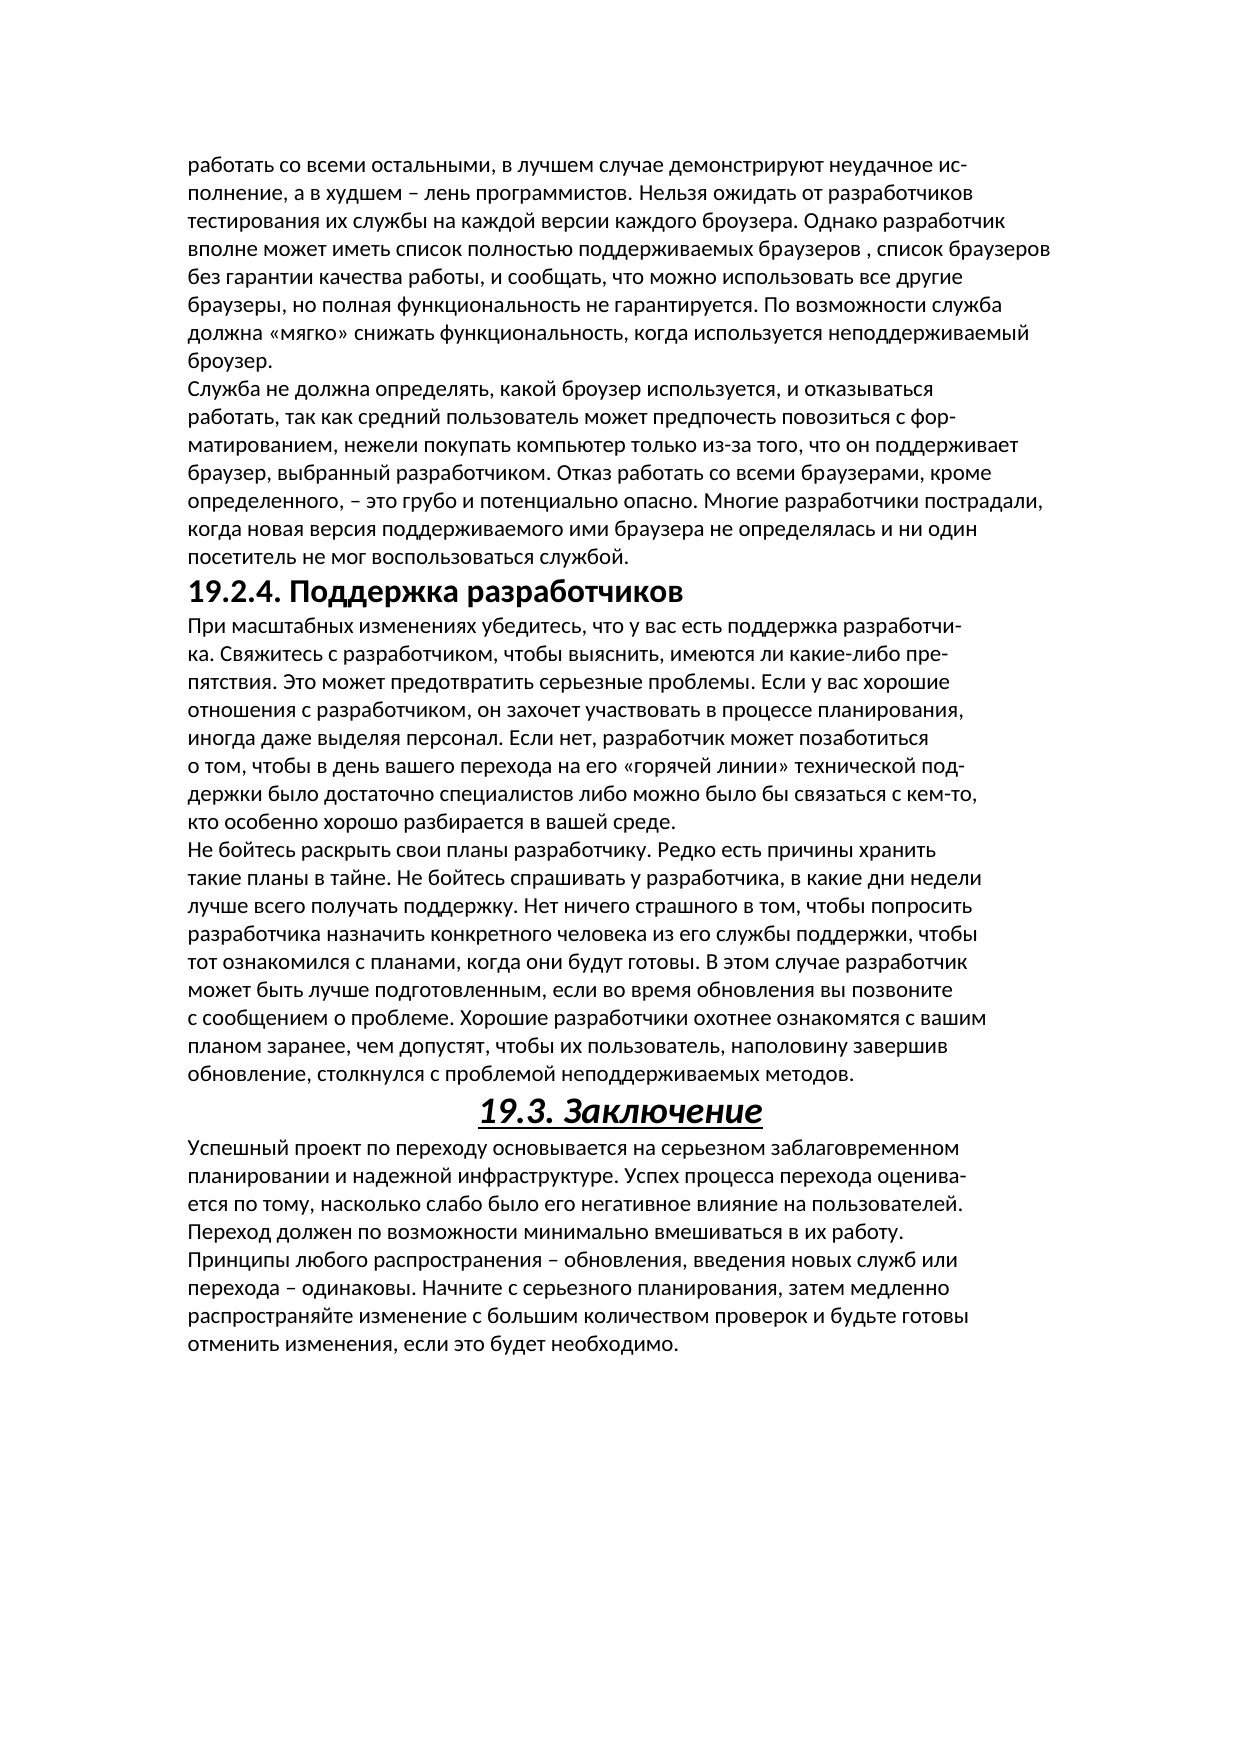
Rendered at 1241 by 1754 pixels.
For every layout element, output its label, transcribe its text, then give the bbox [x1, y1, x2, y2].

text кто особенно хорошо разбирается в вашей среде. [187, 807, 1053, 835]
text обновление, столкнулся с проблемой неподдерживаемых методов. [187, 1059, 1053, 1087]
text Не бойтесь раскрыть свои планы разработчику. Редко есть причины хранить [187, 835, 1053, 863]
text Принципы любого распространения – обновления, введения новых служб или [187, 1245, 1053, 1273]
text может быть лучше подготовленным, если во время обновления вы позвоните [187, 975, 1053, 1003]
text работать со всеми остальными, в лучшем случае демонстрируют неудачное ис-полнение, а в худшем – лень программистов. Нельзя ожидать от разработчиков тестирования их службы на каждой версии каждого броузера. Однако разработчик вполне может иметь список полностью поддерживаемых браузеров , список браузеров без гарантии качества работы, и сообщать, что можно использовать все другие браузеры, но полная функциональность не гарантируется. По возможности служба должна «мягко» снижать функциональность, когда используется неподдерживаемый броузер. [187, 150, 1053, 374]
text разработчика назначить конкретного человека из его службы поддержки, чтобы [187, 919, 1053, 947]
text 19.3. Заключение [187, 1087, 1053, 1133]
text планом заранее, чем допустят, чтобы их пользователь, наполовину завершив [187, 1031, 1053, 1059]
text ется по тому, насколько слабо было его негативное влияние на пользователей. [187, 1189, 1053, 1217]
text о том, чтобы в день вашего перехода на его «горячей линии» технической под- [187, 751, 1053, 779]
text 19.2.4. Поддержка разработчиков [187, 570, 1053, 611]
text матированием, нежели покупать компьютер только из-за того, что он поддерживает браузер, выбранный разработчиком. Отказ работать со всеми браузерами, кроме определенного, – это грубо и потенциально опасно. Многие разработчики пострадали, когда новая версия поддерживаемого ими браузера не определялась и ни один посетитель не мог воспользоваться службой. [187, 430, 1053, 570]
text с сообщением о проблеме. Хорошие разработчики охотнее ознакомятся с вашим [187, 1003, 1053, 1031]
text Служба не должна определять, какой броузер используется, и отказываться [187, 374, 1053, 402]
text иногда даже выделяя персонал. Если нет, разработчик может позаботиться [187, 723, 1053, 751]
text работать, так как средний пользователь может предпочесть повозиться с фор- [187, 402, 1053, 430]
text перехода – одинаковы. Начните с серьезного планирования, затем медленно [187, 1273, 1053, 1301]
text такие планы в тайне. Не бойтесь спрашивать у разработчика, в какие дни недели [187, 863, 1053, 891]
text отменить изменения, если это будет необходимо. [187, 1329, 1053, 1357]
text планировании и надежной инфраструктуре. Успех процесса перехода оценива- [187, 1161, 1053, 1189]
text тот ознакомился с планами, когда они будут готовы. В этом случае разработчик [187, 947, 1053, 975]
text распространяйте изменение с большим количеством проверок и будьте готовы [187, 1301, 1053, 1329]
text При масштабных изменениях убедитесь, что у вас есть поддержка разработчи- [187, 611, 1053, 639]
text держки было достаточно специалистов либо можно было бы связаться с кем-то, [187, 779, 1053, 807]
text ка. Свяжитесь с разработчиком, чтобы выяснить, имеются ли какие-либо пре- [187, 639, 1053, 667]
text Успешный проект по переходу основывается на серьезном заблаговременном [187, 1133, 1053, 1161]
text Переход должен по возможности минимально вмешиваться в их работу. [187, 1217, 1053, 1245]
text отношения с разработчиком, он захочет участвовать в процессе планирования, [187, 695, 1053, 723]
text лучше всего получать поддержку. Нет ничего страшного в том, чтобы попросить [187, 891, 1053, 919]
text пятствия. Это может предотвратить серьезные проблемы. Если у вас хорошие [187, 667, 1053, 695]
